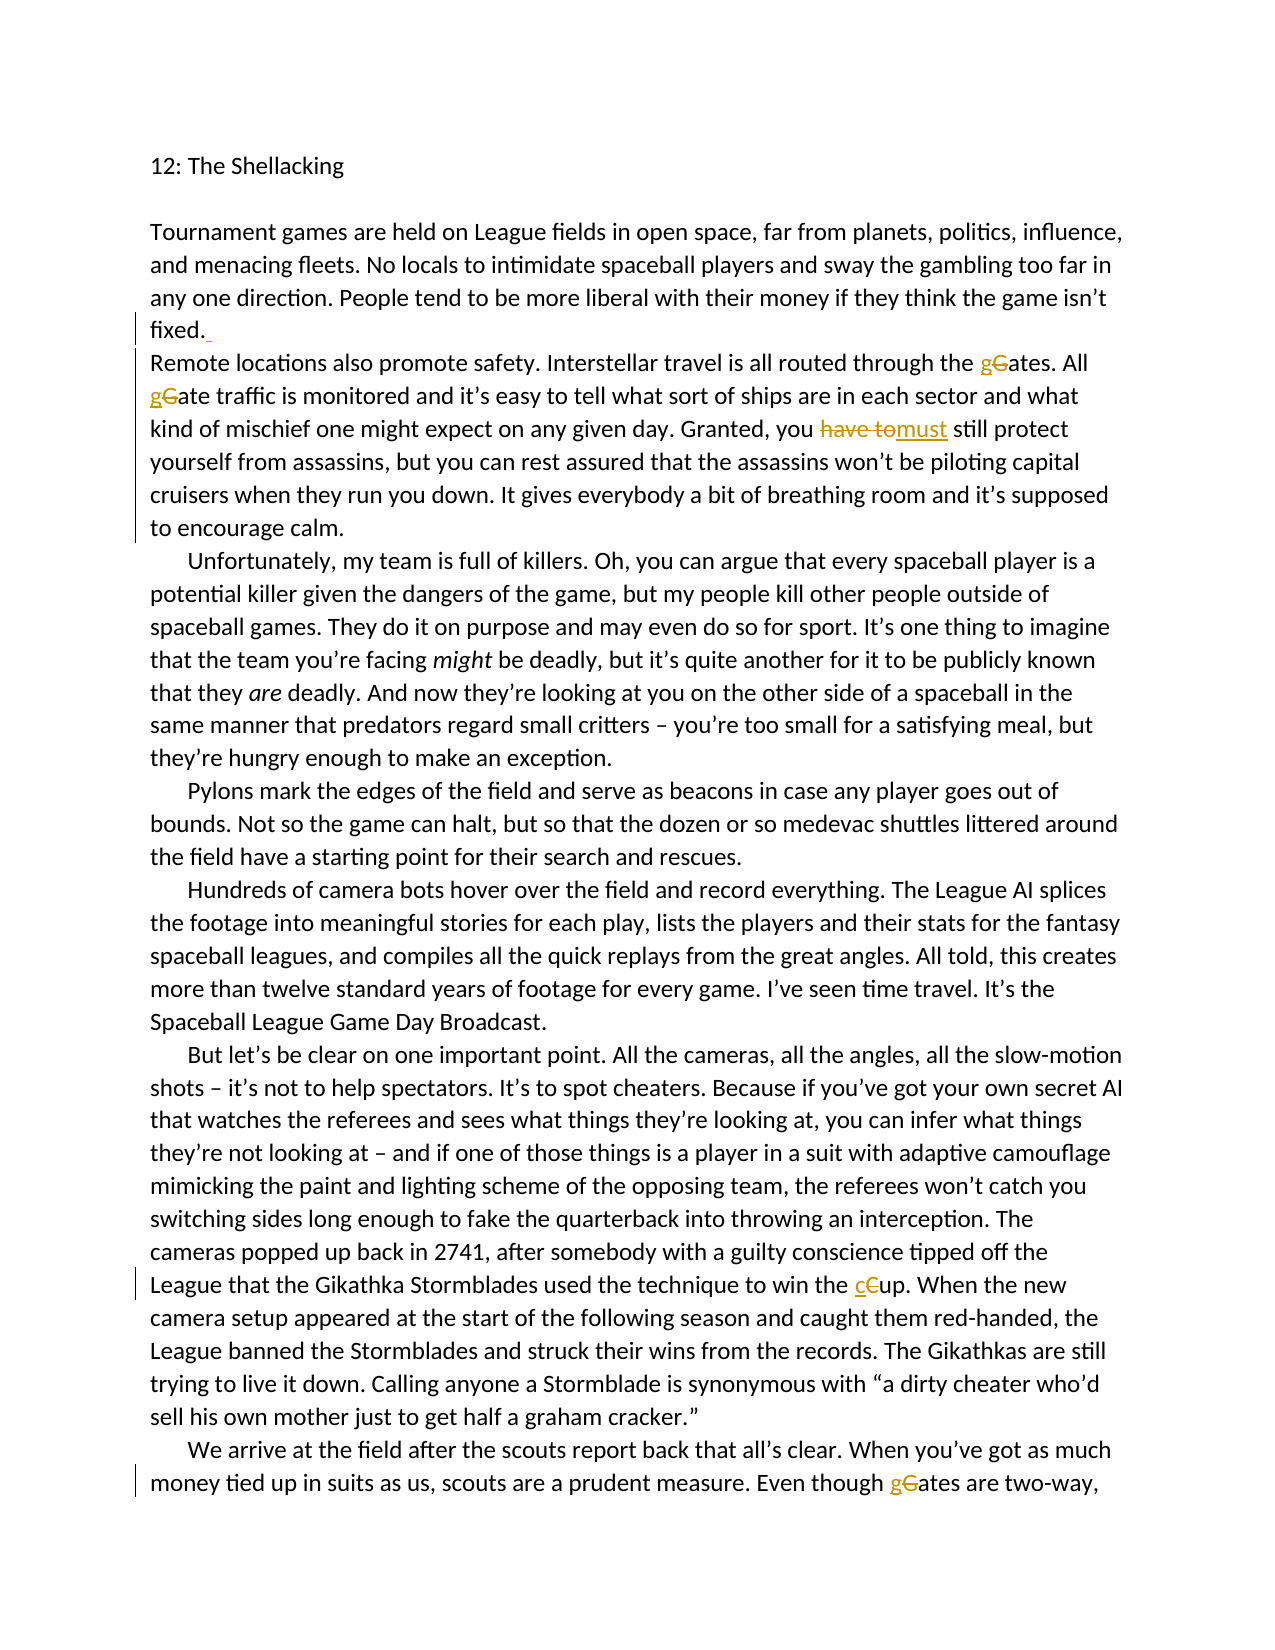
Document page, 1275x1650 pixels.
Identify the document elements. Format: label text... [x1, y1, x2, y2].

text 12: The Shellacking [150, 150, 1125, 181]
text But let’s be clear on one important point. All the cameras, all the angles, all the slow-motion shots – it’s not to help spectators. It’s to spot cheaters. Because if you’ve got your own secret AI that watches the referees and sees what things they’re looking at, you can infer what things they’re not looking at – and if one of those things is a player in a suit with adaptive camouflage mimicking the paint and lighting scheme of the opposing team, the referees won’t catch you switching sides long enough to fake the quarterback into throwing an interception. The cameras popped up back in 2741, after somebody with a guilty conscience tipped off the League that the Gikathka Stormblades used the technique to win the up. When the new camera setup appeared at the start of the following season and caught them red-handed, the League banned the Stormblades and struck their wins from the records. The Gikathkas are still trying to live it down. Calling anyone a Stormblade is synonymous with “a dirty cheater who’d sell his own mother just to get half a graham cracker.” [150, 1039, 1125, 1431]
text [150, 1434, 1125, 1497]
text Pylons mark the edges of the field and serve as beacons in case any player goes out of bounds. Not so the game can halt, but so that the dozen or so medevac shuttles littered around the field have a starting point for their search and rescues. [150, 775, 1125, 872]
text Hundreds of camera bots hover over the field and record everything. The League AI splices the footage into meaningful stories for each play, lists the players and their stats for the fantasy spaceball leagues, and compiles all the quick replays from the great angles. All told, this creates more than twelve standard years of footage for every game. I’ve seen time travel. It’s the Spaceball League Game Day Broadcast. [150, 874, 1125, 1036]
text Remote locations also promote safety. Interstellar travel is all routed through the ates. All ate traffic is monitored and it’s easy to tell what sort of ships are in each sector and what kind of mischief one might expect on any given day. Granted, you still protect yourself from assassins, but you can rest assured that the assassins won’t be piloting capital cruisers when they run you down. It gives everybody a bit of breathing room and it’s supposed to encourage calm. [150, 347, 1125, 543]
text Unfortunately, my team is full of killers. Oh, you can argue that every spaceball player is a potential killer given the dangers of the game, but my people kill other people outside of spaceball games. They do it on purpose and may even do so for sport. It’s one thing to imagine that the team you’re facing might be deadly, but it’s quite another for it to be publicly known that they are deadly. And now they’re looking at you on the other side of a spaceball in the same manner that predators regard small critters – you’re too small for a satisfying meal, but they’re hungry enough to make an exception. [150, 545, 1125, 773]
text Tournament games are held on League fields in open space, far from planets, politics, influence, and menacing fleets. No locals to intimidate spaceball players and sway the gambling too far in any one direction. People tend to be more liberal with their money if they think the game isn’t fixed. [150, 216, 1125, 345]
